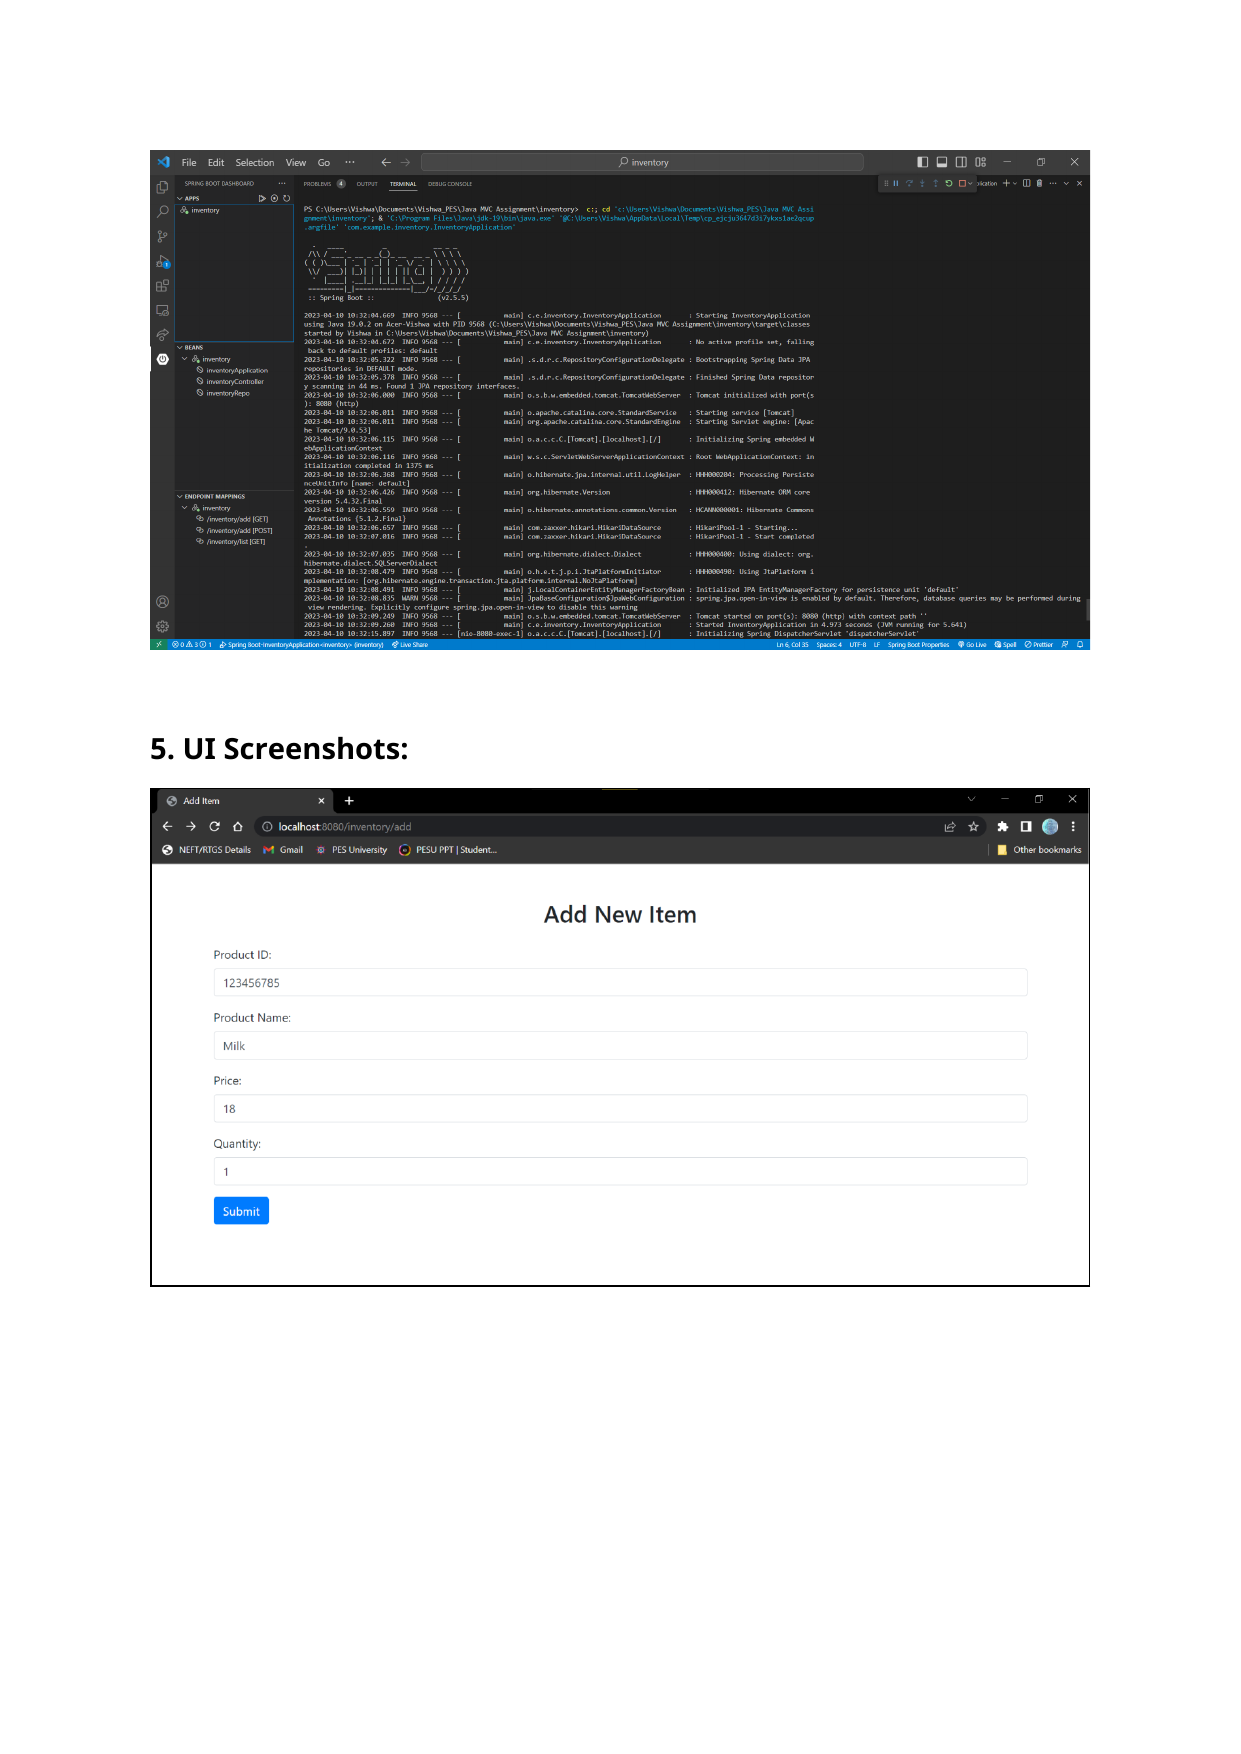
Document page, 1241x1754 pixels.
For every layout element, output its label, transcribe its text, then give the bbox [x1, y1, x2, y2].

text 5. UI Screenshots: [150, 728, 1090, 768]
picture [152, 789, 1089, 1285]
picture [150, 150, 1091, 650]
